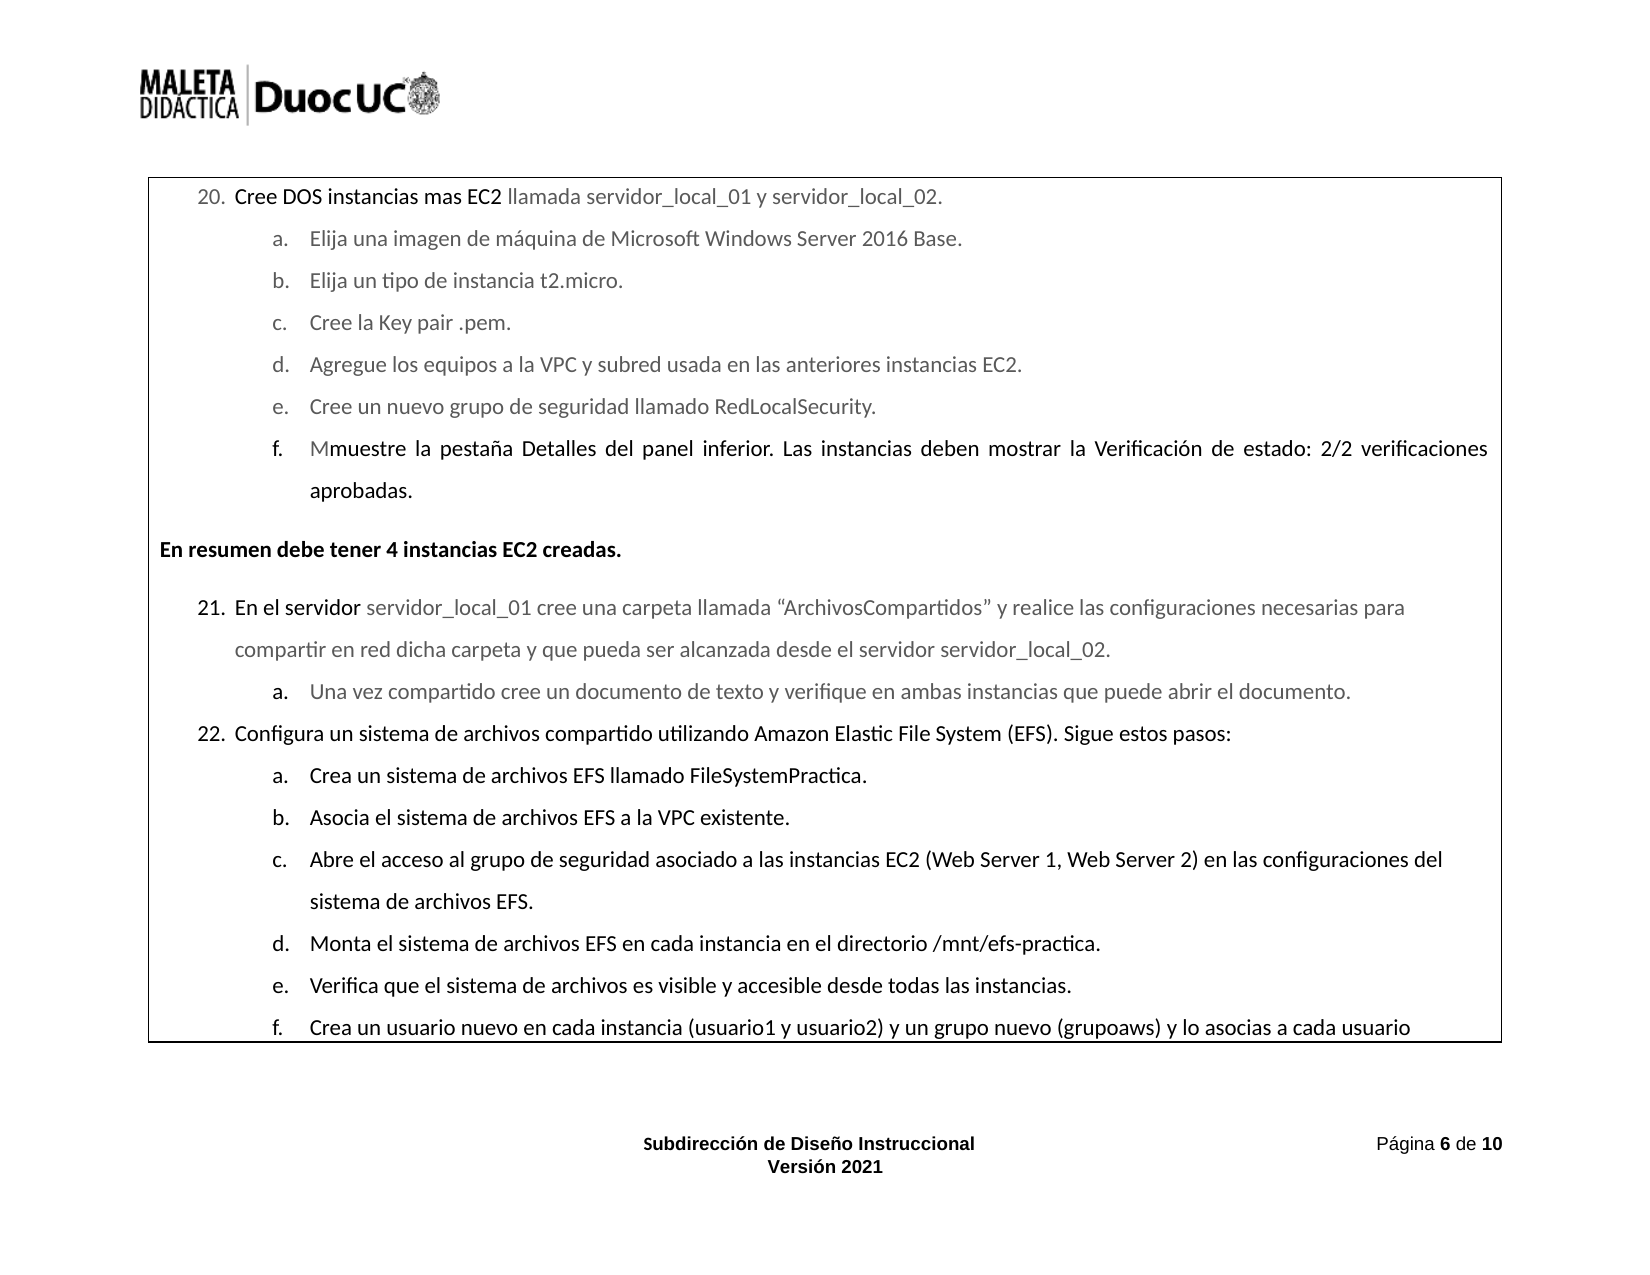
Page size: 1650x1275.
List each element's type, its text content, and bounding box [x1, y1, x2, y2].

picture [107, 41, 473, 147]
